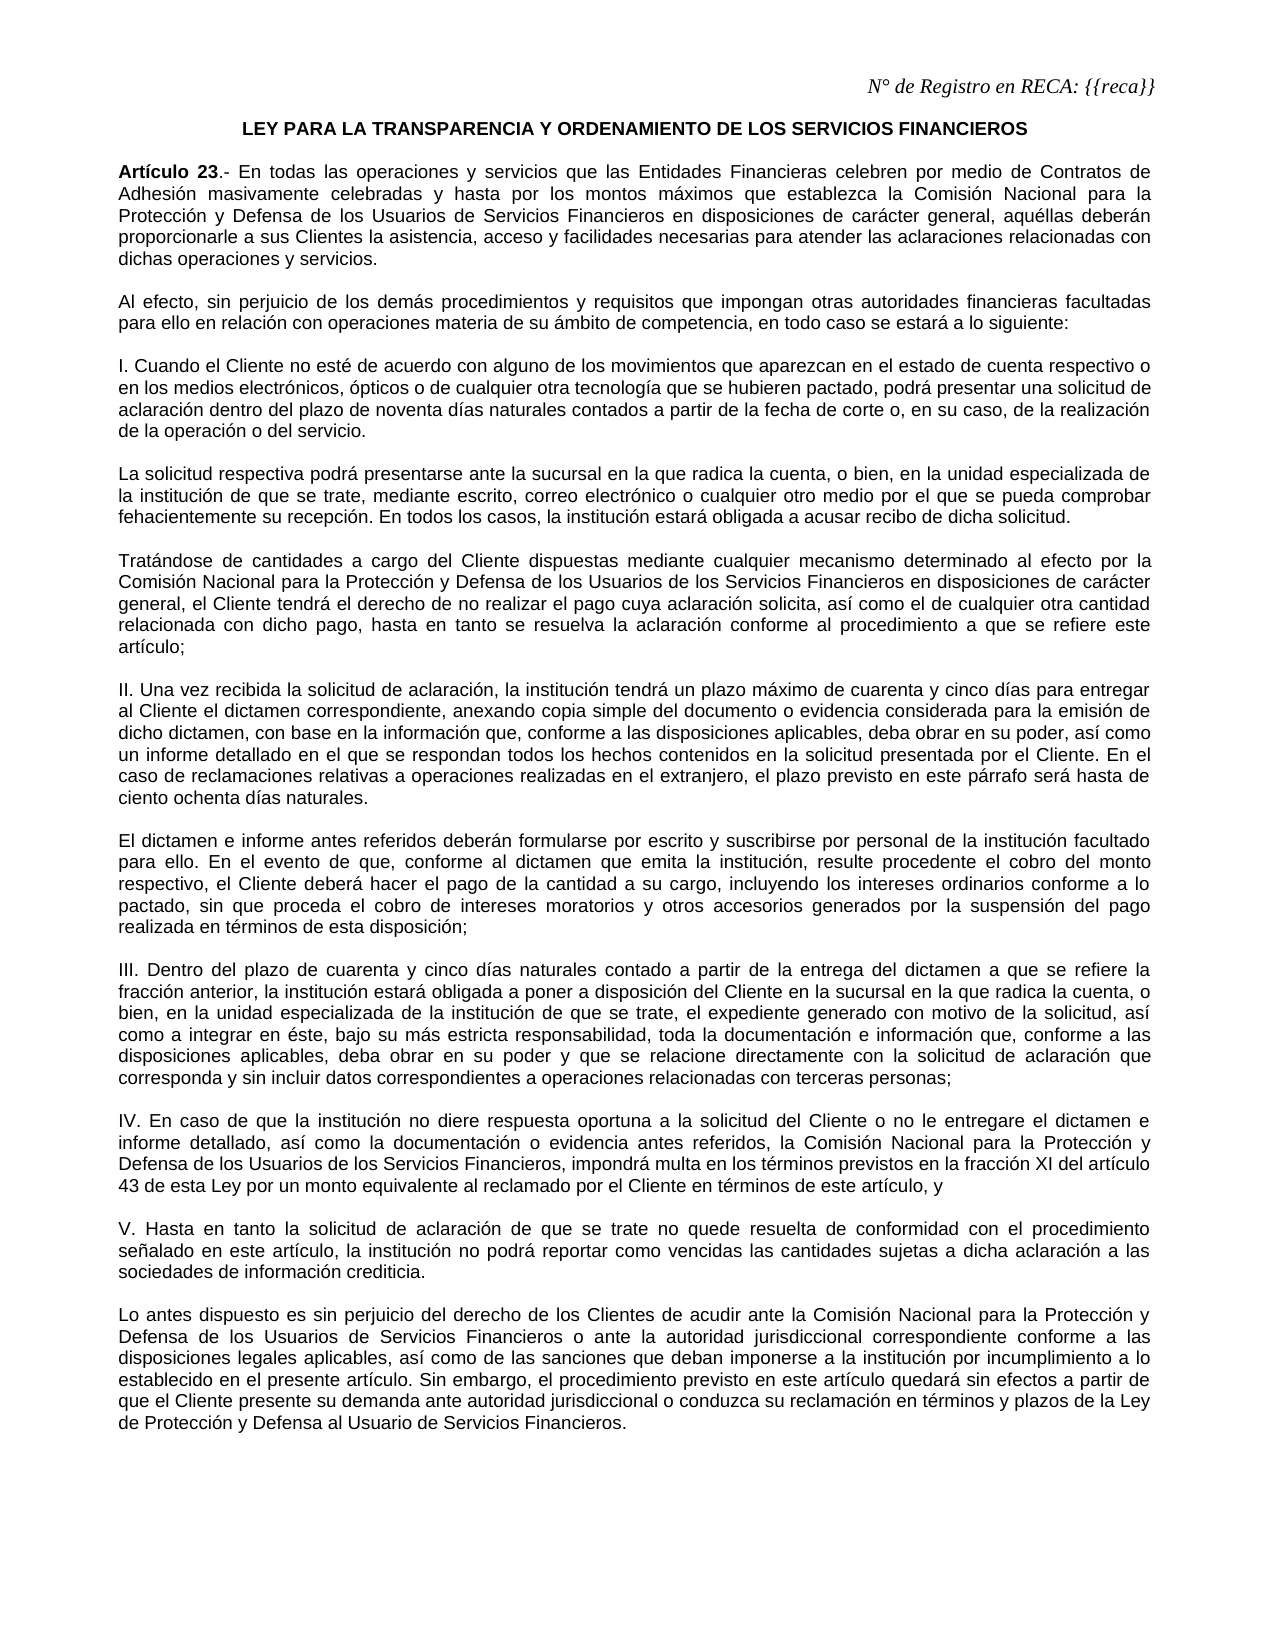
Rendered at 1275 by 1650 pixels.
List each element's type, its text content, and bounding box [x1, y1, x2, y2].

text IV. En caso de que la institución no diere respuesta oportuna a la solicitud del Cliente o no le entregare el dictamen e informe detallado, así como la documentación o evidencia antes referidos, la Comisión Nacional para la Protección y Defensa de los Usuarios de los Servicios Financieros, impondrá multa en los términos previstos en la fracción XI del artículo 43 de esta Ley por un monto equivalente al reclamado por el Cliente en términos de este artículo, y [118, 1110, 1152, 1196]
text LEY PARA LA TRANSPARENCIA Y ORDENAMIENTO DE LOS SERVICIOS FINANCIEROS [118, 118, 1152, 140]
text III. Dentro del plazo de cuarenta y cinco días naturales contado a partir de la entrega del dictamen a que se refiere la fracción anterior, la institución estará obligada a poner a disposición del Cliente en la sucursal en la que radica la cuenta, o bien, en la unidad especializada de la institución de que se trate, el expediente generado con motivo de la solicitud, así como a integrar en éste, bajo su más estricta responsabilidad, toda la documentación e información que, conforme a las disposiciones aplicables, deba obrar en su poder y que se relacione directamente con la solicitud de aclaración que corresponda y sin incluir datos correspondientes a operaciones relacionadas con terceras personas; [118, 959, 1152, 1088]
text I. Cuando el Cliente no esté de acuerdo con alguno de los movimientos que aparezcan en el estado de cuenta respectivo o en los medios electrónicos, ópticos o de cualquier otra tecnología que se hubieren pactado, podrá presentar una solicitud de aclaración dentro del plazo de noventa días naturales contados a partir de la fecha de corte o, en su caso, de la realización de la operación o del servicio. [118, 355, 1152, 442]
text Lo antes dispuesto es sin perjuicio del derecho de los Clientes de acudir ante la Comisión Nacional para la Protección y Defensa de los Usuarios de Servicios Financieros o ante la autoridad jurisdiccional correspondiente conforme a las disposiciones legales aplicables, así como de las sanciones que deban imponerse a la institución por incumplimiento a lo establecido en el presente artículo. Sin embargo, el procedimiento previsto en este artículo quedará sin efectos a partir de que el Cliente presente su demanda ante autoridad jurisdiccional o conduzca su reclamación en términos y plazos de la Ley de Protección y Defensa al Usuario de Servicios Financieros. [118, 1304, 1152, 1433]
text Artículo 23.- En todas las operaciones y servicios que las Entidades Financieras celebren por medio de Contratos de Adhesión masivamente celebradas y hasta por los montos máximos que establezca la Comisión Nacional para la Protección y Defensa de los Usuarios de Servicios Financieros en disposiciones de carácter general, aquéllas deberán proporcionarle a sus Clientes la asistencia, acceso y facilidades necesarias para atender las aclaraciones relacionadas con dichas operaciones y servicios. [118, 161, 1152, 269]
text II. Una vez recibida la solicitud de aclaración, la institución tendrá un plazo máximo de cuarenta y cinco días para entregar al Cliente el dictamen correspondiente, anexando copia simple del documento o evidencia considerada para la emisión de dicho dictamen, con base en la información que, conforme a las disposiciones aplicables, deba obrar en su poder, así como un informe detallado en el que se respondan todos los hechos contenidos en la solicitud presentada por el Cliente. En el caso de reclamaciones relativas a operaciones realizadas en el extranjero, el plazo previsto en este párrafo será hasta de ciento ochenta días naturales. [118, 679, 1152, 808]
text Tratándose de cantidades a cargo del Cliente dispuestas mediante cualquier mecanismo determinado al efecto por la Comisión Nacional para la Protección y Defensa de los Usuarios de los Servicios Financieros en disposiciones de carácter general, el Cliente tendrá el derecho de no realizar el pago cuya aclaración solicita, así como el de cualquier otra cantidad relacionada con dicho pago, hasta en tanto se resuelva la aclaración conforme al procedimiento a que se refiere este artículo; [118, 549, 1152, 657]
text Al efecto, sin perjuicio de los demás procedimientos y requisitos que impongan otras autoridades financieras facultadas para ello en relación con operaciones materia de su ámbito de competencia, en todo caso se estará a lo siguiente: [118, 291, 1152, 334]
text El dictamen e informe antes referidos deberán formularse por escrito y suscribirse por personal de la institución facultado para ello. En el evento de que, conforme al dictamen que emita la institución, resulte procedente el cobro del monto respectivo, el Cliente deberá hacer el pago de la cantidad a su cargo, incluyendo los intereses ordinarios conforme a lo pactado, sin que proceda el cobro de intereses moratorios y otros accesorios generados por la suspensión del pago realizada en términos de esta disposición; [118, 830, 1152, 937]
text V. Hasta en tanto la solicitud de aclaración de que se trate no quede resuelta de conformidad con el procedimiento señalado en este artículo, la institución no podrá reportar como vencidas las cantidades sujetas a dicha aclaración a las sociedades de información crediticia. [118, 1218, 1152, 1282]
text La solicitud respectiva podrá presentarse ante la sucursal en la que radica la cuenta, o bien, en la unidad especializada de la institución de que se trate, mediante escrito, correo electrónico o cualquier otro medio por el que se pueda comprobar fehacientemente su recepción. En todos los casos, la institución estará obligada a acusar recibo de dicha solicitud. [118, 463, 1152, 528]
